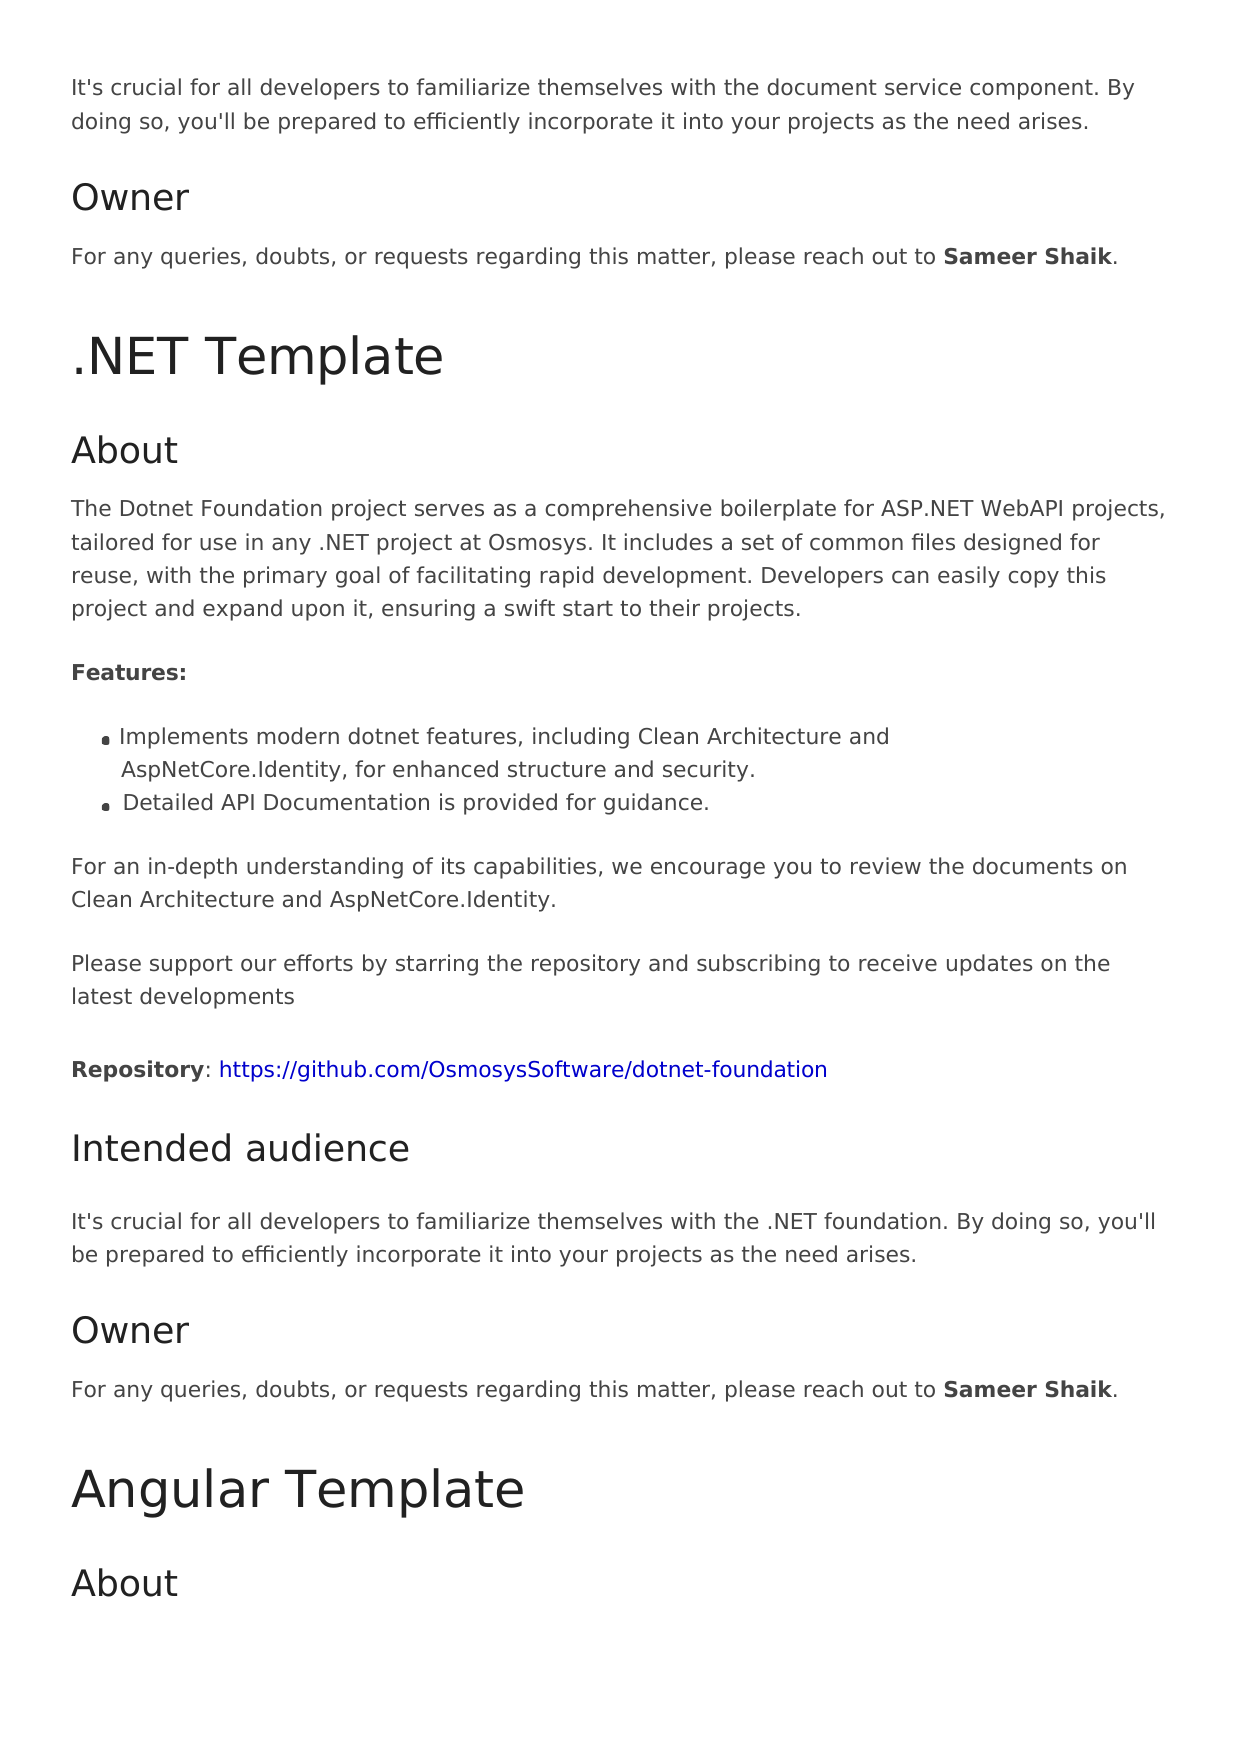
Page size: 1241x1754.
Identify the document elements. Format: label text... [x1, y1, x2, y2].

subtitle Owner [71, 1310, 1182, 1352]
subtitle Intended audience [71, 1127, 1182, 1170]
subtitle Owner [71, 177, 1182, 219]
text For any queries, doubts, or requests regarding this matter, please reach out to Sameer Shaik. [71, 244, 1182, 269]
text It's crucial for all developers to familiarize themselves with the document service component. By doing so, you'll be prepared to efficiently incorporate it into your projects as the need arises. [71, 76, 1182, 134]
picture [101, 803, 110, 811]
subtitle Angular Template [71, 1460, 1182, 1519]
text It's crucial for all developers to familiarize themselves with the .NET foundation. By doing so, you'll be prepared to efficiently incorporate it into your projects as the need arises. [71, 1209, 1156, 1268]
subtitle About [71, 1563, 1182, 1605]
text Repository: https://github.com/OsmosysSoftware/dotnet-foundation [71, 1057, 1182, 1082]
subtitle Features: [71, 660, 1182, 686]
subtitle About [71, 429, 1182, 472]
picture [101, 736, 110, 745]
text For any queries, doubts, or requests regarding this matter, please reach out to Sameer Shaik. [71, 1377, 1182, 1403]
text Detailed API Documentation is provided for guidance. [102, 791, 1182, 816]
text Implements modern dotnet features, including Clean Architecture and AspNetCore.Identity, for enhanced structure and security. [102, 724, 1108, 783]
text Please support our efforts by starring the repository and subscribing to receive updates on the latest developments [71, 951, 1156, 1010]
text For an in-depth understanding of its capabilities, we encourage you to review the documents on Clean Architecture and AspNetCore.Identity. [71, 854, 1156, 913]
subtitle .NET Template [71, 327, 1182, 386]
text The Dotnet Foundation project serves as a comprehensive boilerplate for ASP.NET WebAPI projects, tailored for use in any .NET project at Osmosys. It includes a set of common files designed for reuse, with the primary goal of facilitating rapid development. Developers can easily copy this project and expand upon it, ensuring a swift start to their projects. [71, 497, 1166, 622]
